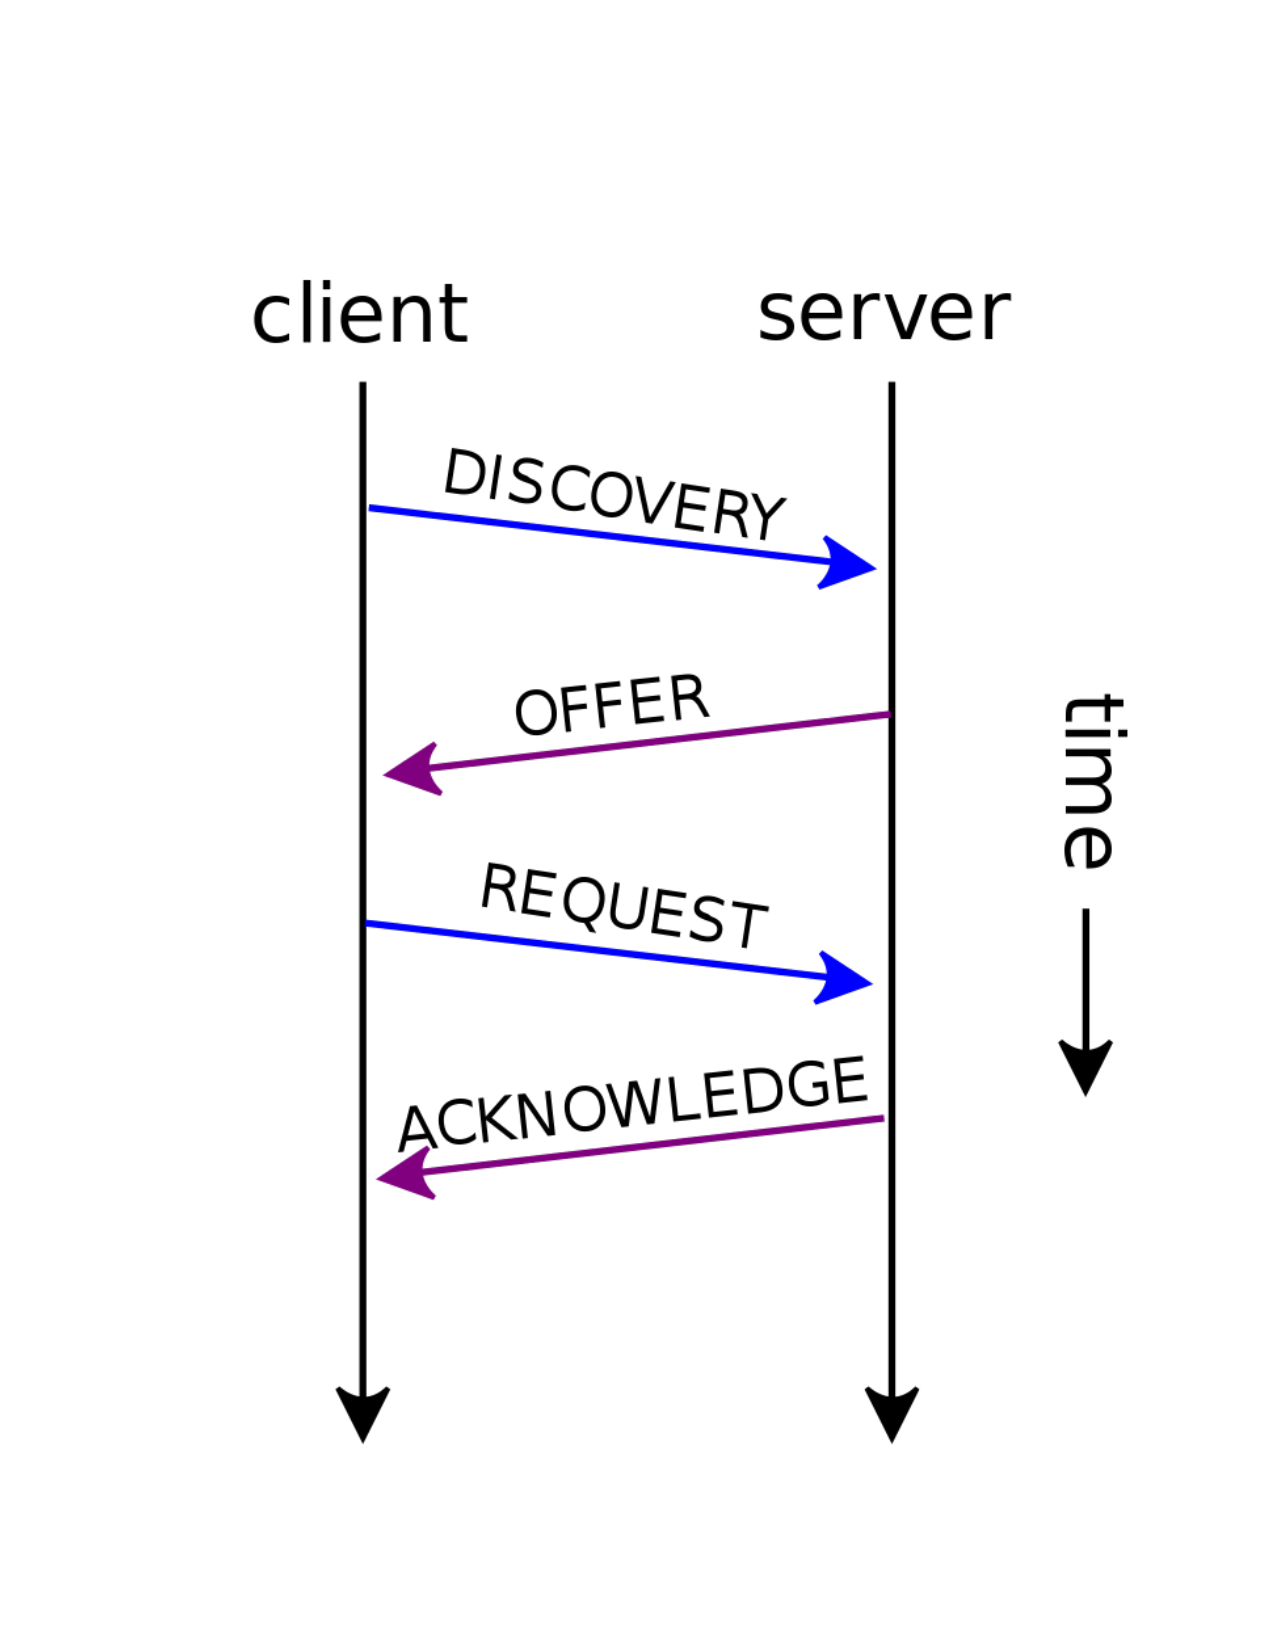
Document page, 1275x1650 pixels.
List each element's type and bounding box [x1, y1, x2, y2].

picture [187, 150, 1163, 1501]
